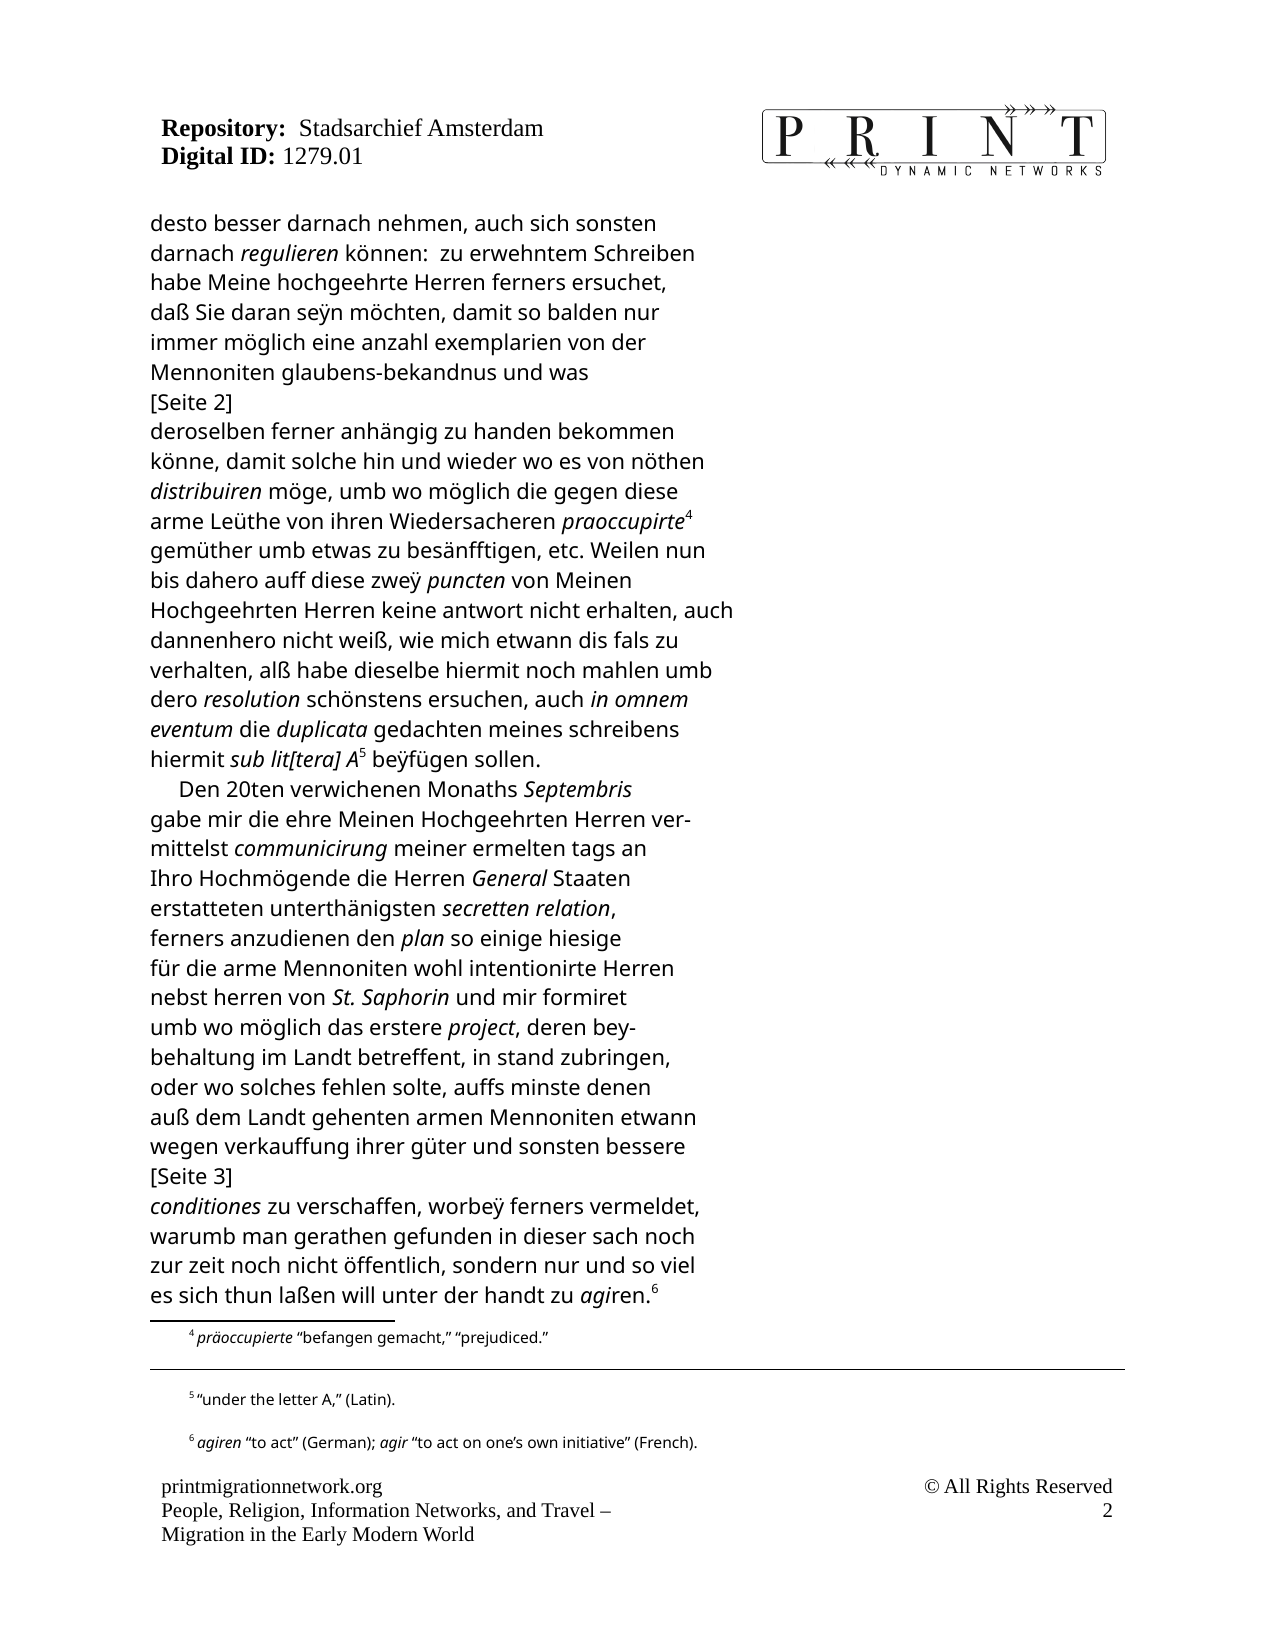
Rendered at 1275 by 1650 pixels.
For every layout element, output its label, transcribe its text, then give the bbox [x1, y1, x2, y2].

text daß Sie daran seÿn möchten, damit so balden nur [150, 297, 1125, 327]
text deroselben ferner anhängig zu handen bekommen [150, 416, 1125, 446]
text Hochgeehrten Herren keine antwort nicht erhalten, auch [150, 595, 1125, 625]
picture [755, 103, 1113, 179]
text bis dahero auff diese zweÿ puncten von Meinen [150, 565, 1125, 595]
text auß dem Landt gehenten armen Mennoniten etwann [150, 1102, 1125, 1131]
text oder wo solches fehlen solte, auffs minste denen [150, 1072, 1125, 1102]
text eventum die duplicata gedachten meines schreibens [150, 714, 1125, 744]
text [Seite 2] [150, 387, 1125, 416]
text Mennoniten glaubens-bekandnus und was [150, 357, 1125, 387]
text erstatteten unterthänigsten secretten relation, [150, 893, 1125, 923]
text habe Meine hochgeehrte Herren ferners ersuchet, [150, 267, 1125, 297]
text immer möglich eine anzahl exemplarien von der [150, 327, 1125, 357]
text Ihro Hochmögende die Herren General Staaten [150, 863, 1125, 893]
text verhalten, alß habe dieselbe hiermit noch mahlen umb [150, 655, 1125, 684]
text könne, damit solche hin und wieder wo es von nöthen [150, 446, 1125, 476]
text Den 20ten verwichenen Monaths Septembris [150, 774, 1125, 804]
text umb wo möglich das erstere project, deren bey- [150, 1012, 1125, 1042]
text behaltung im Landt betreffent, in stand zubringen, [150, 1042, 1125, 1072]
text nebst herren von St. Saphorin und mir formiret [150, 982, 1125, 1012]
text [Seite 3] [150, 1161, 1125, 1191]
text gemüther umb etwas zu besänfftigen, etc. Weilen nun [150, 536, 1125, 565]
text ferners anzudienen den plan so einige hiesige [150, 923, 1125, 953]
text arme Leüthe von ihren Wiedersacheren praoccupirte [150, 506, 1125, 536]
text warumb man gerathen gefunden in dieser sach noch [150, 1221, 1125, 1251]
text für die arme Mennoniten wohl intentionirte Herren [150, 953, 1125, 982]
text hiermit sub lit[tera] A beÿfügen sollen. [150, 744, 1125, 774]
text distribuiren möge, umb wo möglich die gegen diese [150, 476, 1125, 506]
text desto besser darnach nehmen, auch sich sonsten [150, 208, 1125, 238]
text gabe mir die ehre Meinen Hochgeehrten Herren ver- [150, 804, 1125, 833]
text conditiones zu verschaffen, worbeÿ ferners vermeldet, [150, 1191, 1125, 1221]
text es sich thun laßen will unter der handt zu agiren. [150, 1280, 1125, 1310]
text mittelst communicirung meiner ermelten tags an [150, 833, 1125, 863]
text dero resolution schönstens ersuchen, auch in omnem [150, 684, 1125, 714]
text darnach regulieren können: zu erwehntem Schreiben [150, 238, 1125, 267]
text wegen verkauffung ihrer güter und sonsten bessere [150, 1131, 1125, 1161]
text dannenhero nicht weiß, wie mich etwann dis fals zu [150, 625, 1125, 655]
text zur zeit noch nicht öffentlich, sondern nur und so viel [150, 1251, 1125, 1280]
